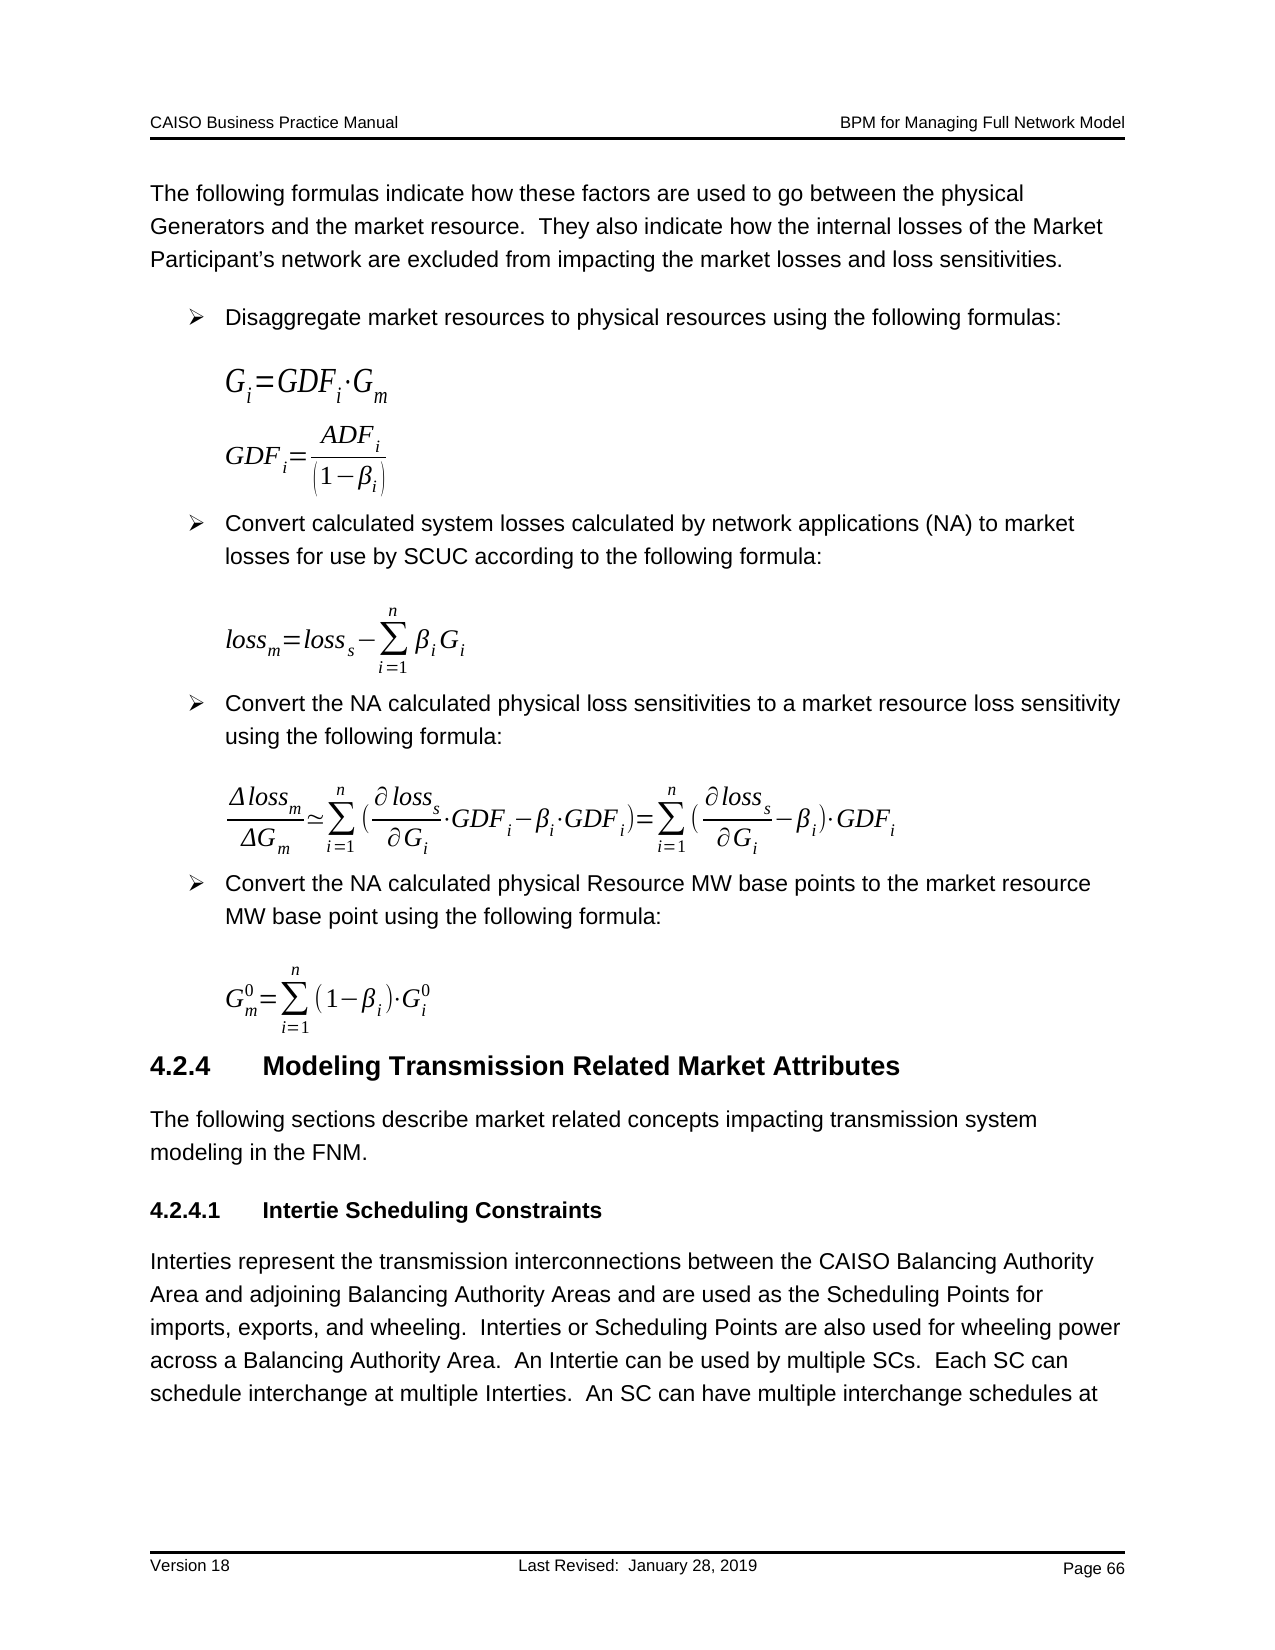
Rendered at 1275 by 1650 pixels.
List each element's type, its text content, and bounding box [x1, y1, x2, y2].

text Convert calculated system losses calculated by network applications (NA) to market losses for use by SCUC according to the following formula: [187, 510, 1125, 569]
text The following sections describe market related concepts impacting transmission system modeling in the FNM. [150, 1106, 1125, 1165]
subtitle Intertie Scheduling Constraints [150, 1197, 1125, 1223]
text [150, 1248, 1125, 1406]
text The following formulas indicate how these factors are used to go between the physical Generators and the market resource. They also indicate how the internal losses of the Market Participant’s network are excluded from impacting the market losses and loss sensitivities. [150, 180, 1125, 272]
text Convert the NA calculated physical loss sensitivities to a market resource loss sensitivity using the following formula: [187, 690, 1125, 749]
text Convert the NA calculated physical Resource MW base points to the market resource MW base point using the following formula: [187, 870, 1125, 929]
subtitle Modeling Transmission Related Market Attributes [150, 1050, 1125, 1081]
text Disaggregate market resources to physical resources using the following formulas: [187, 304, 1125, 330]
